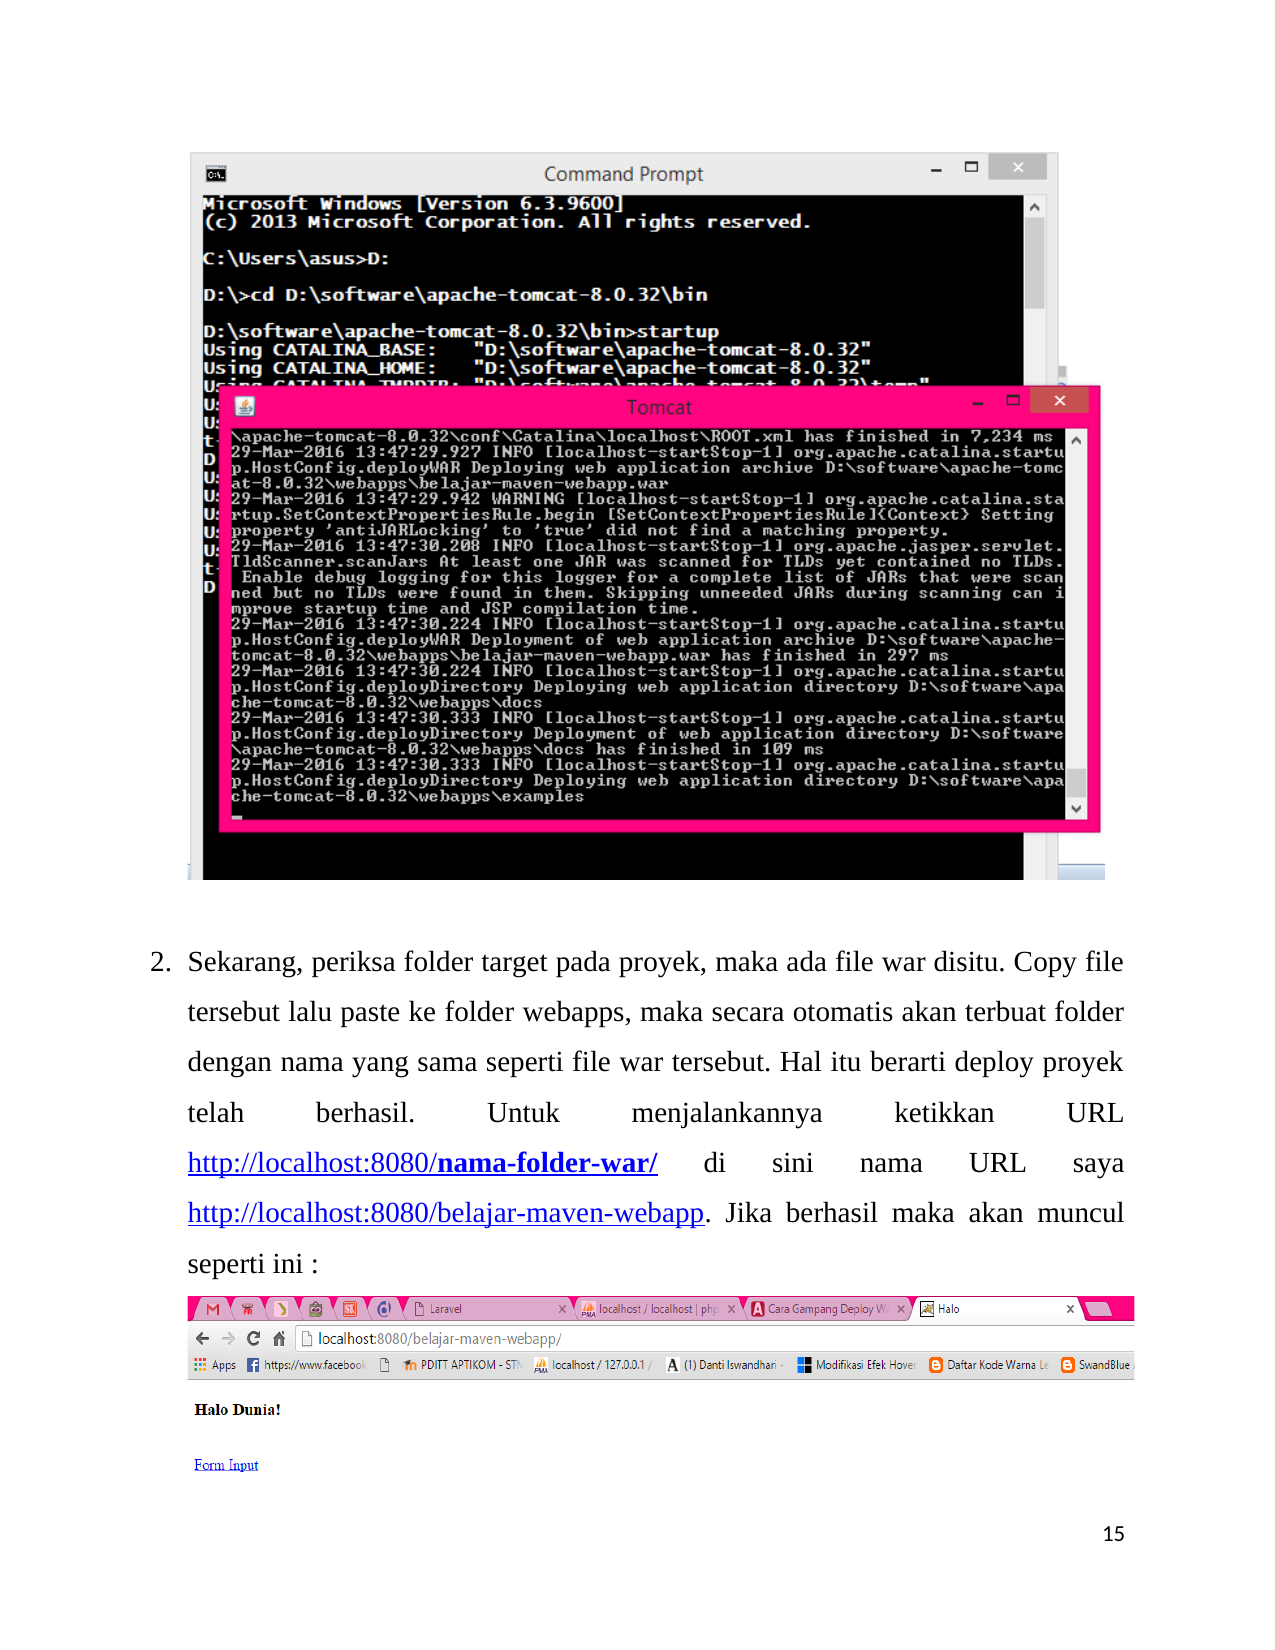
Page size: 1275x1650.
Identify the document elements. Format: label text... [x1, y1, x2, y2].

picture [187, 150, 1106, 880]
picture [187, 1296, 1135, 1497]
list Sekarang, periksa folder target pada proyek, maka ada file war disitu. Copy file tersebut lalu paste ke folder webapps, maka secara otomatis akan terbuat folder dengan nama yang sama seperti file war tersebut. Hal itu berarti deploy proyek telah berhasil. Untuk menjalankannya ketikkan URL http://localhost:8080/nama-folder-war/ di sini nama URL saya http://localhost:8080/belajar-maven-webapp. Jika berhasil maka akan muncul seperti ini : [150, 944, 1125, 1279]
